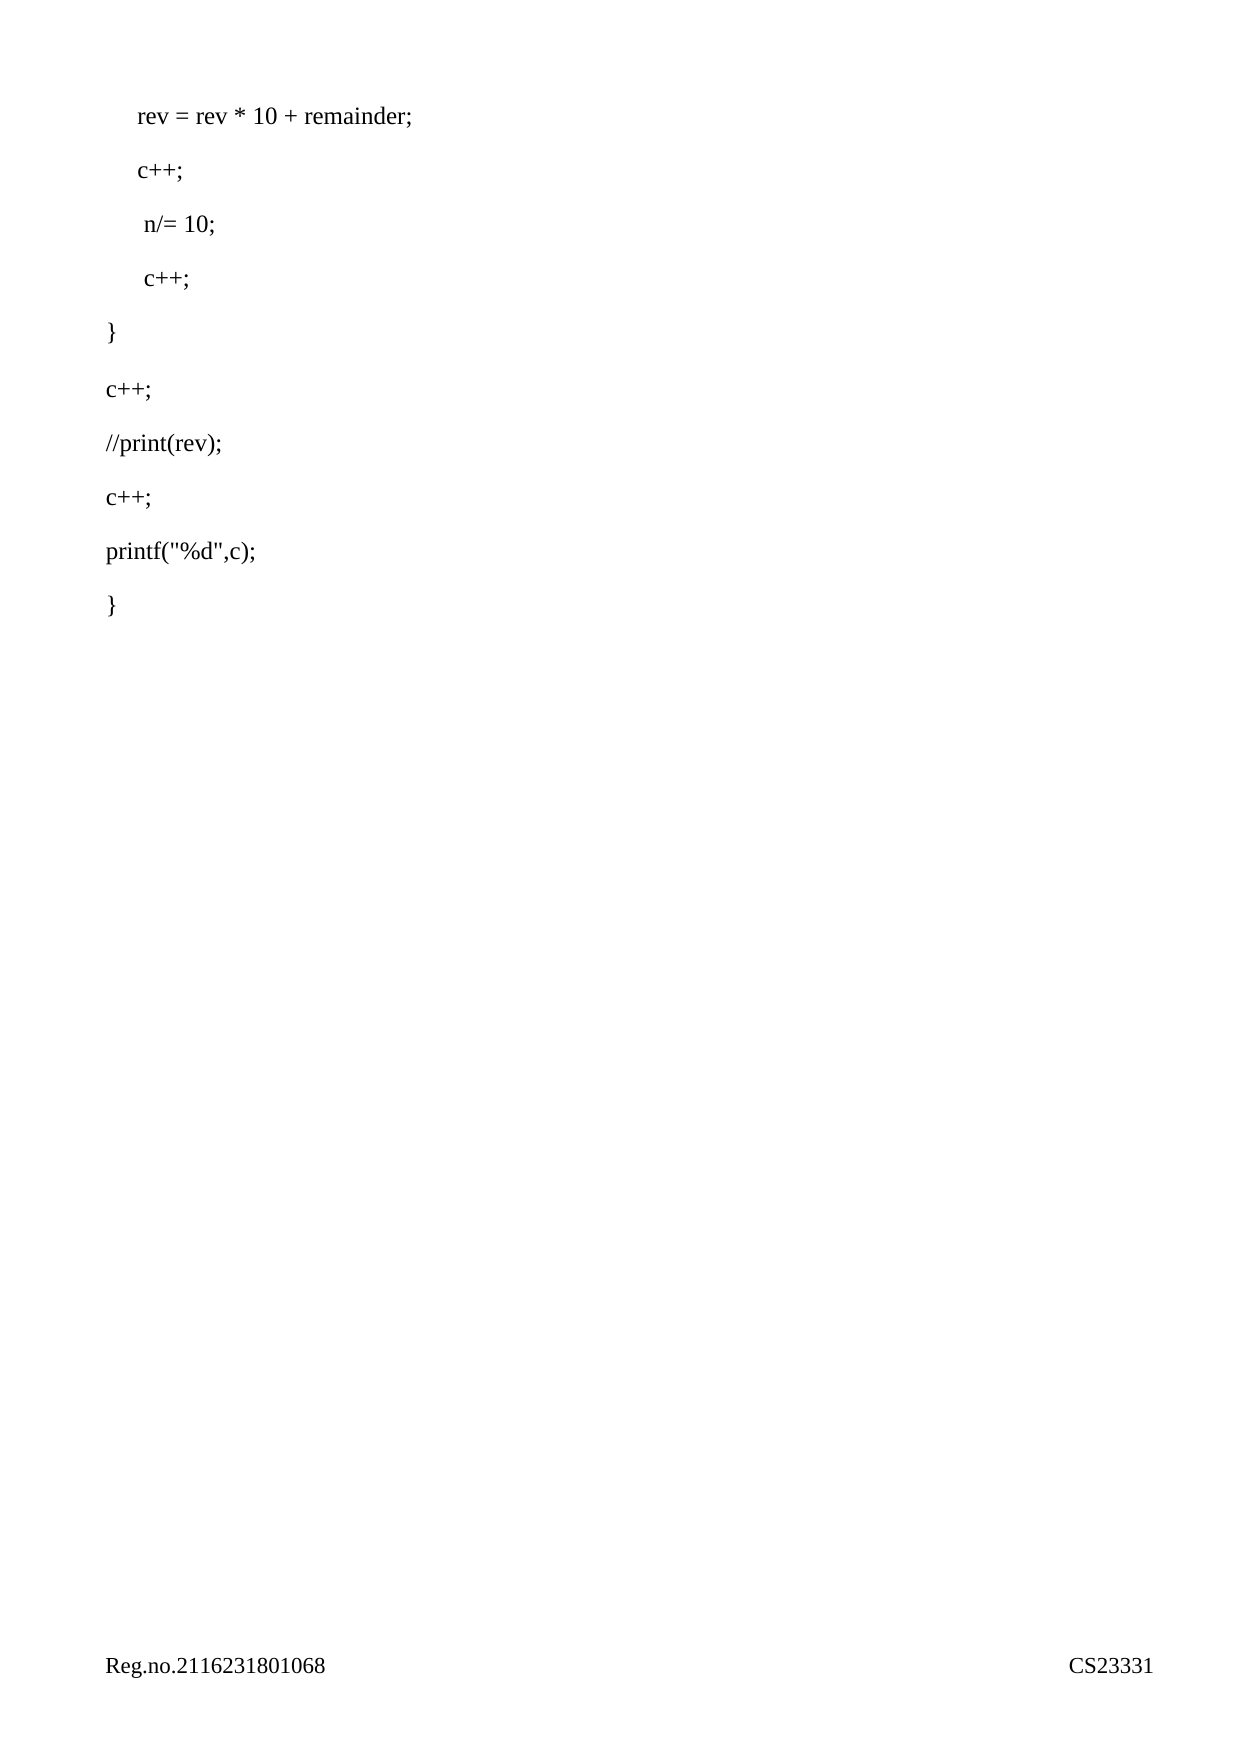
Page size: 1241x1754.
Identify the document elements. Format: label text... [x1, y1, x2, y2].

text //print(rev); c++; [106, 428, 234, 511]
text } [106, 590, 1155, 618]
text c++; [106, 374, 1155, 403]
text n/= 10; c++; [143, 209, 234, 291]
text rev = rev * 10 + remainder; c++; [137, 101, 437, 183]
text } [106, 317, 1155, 345]
text printf("%d",c); [106, 536, 1155, 564]
